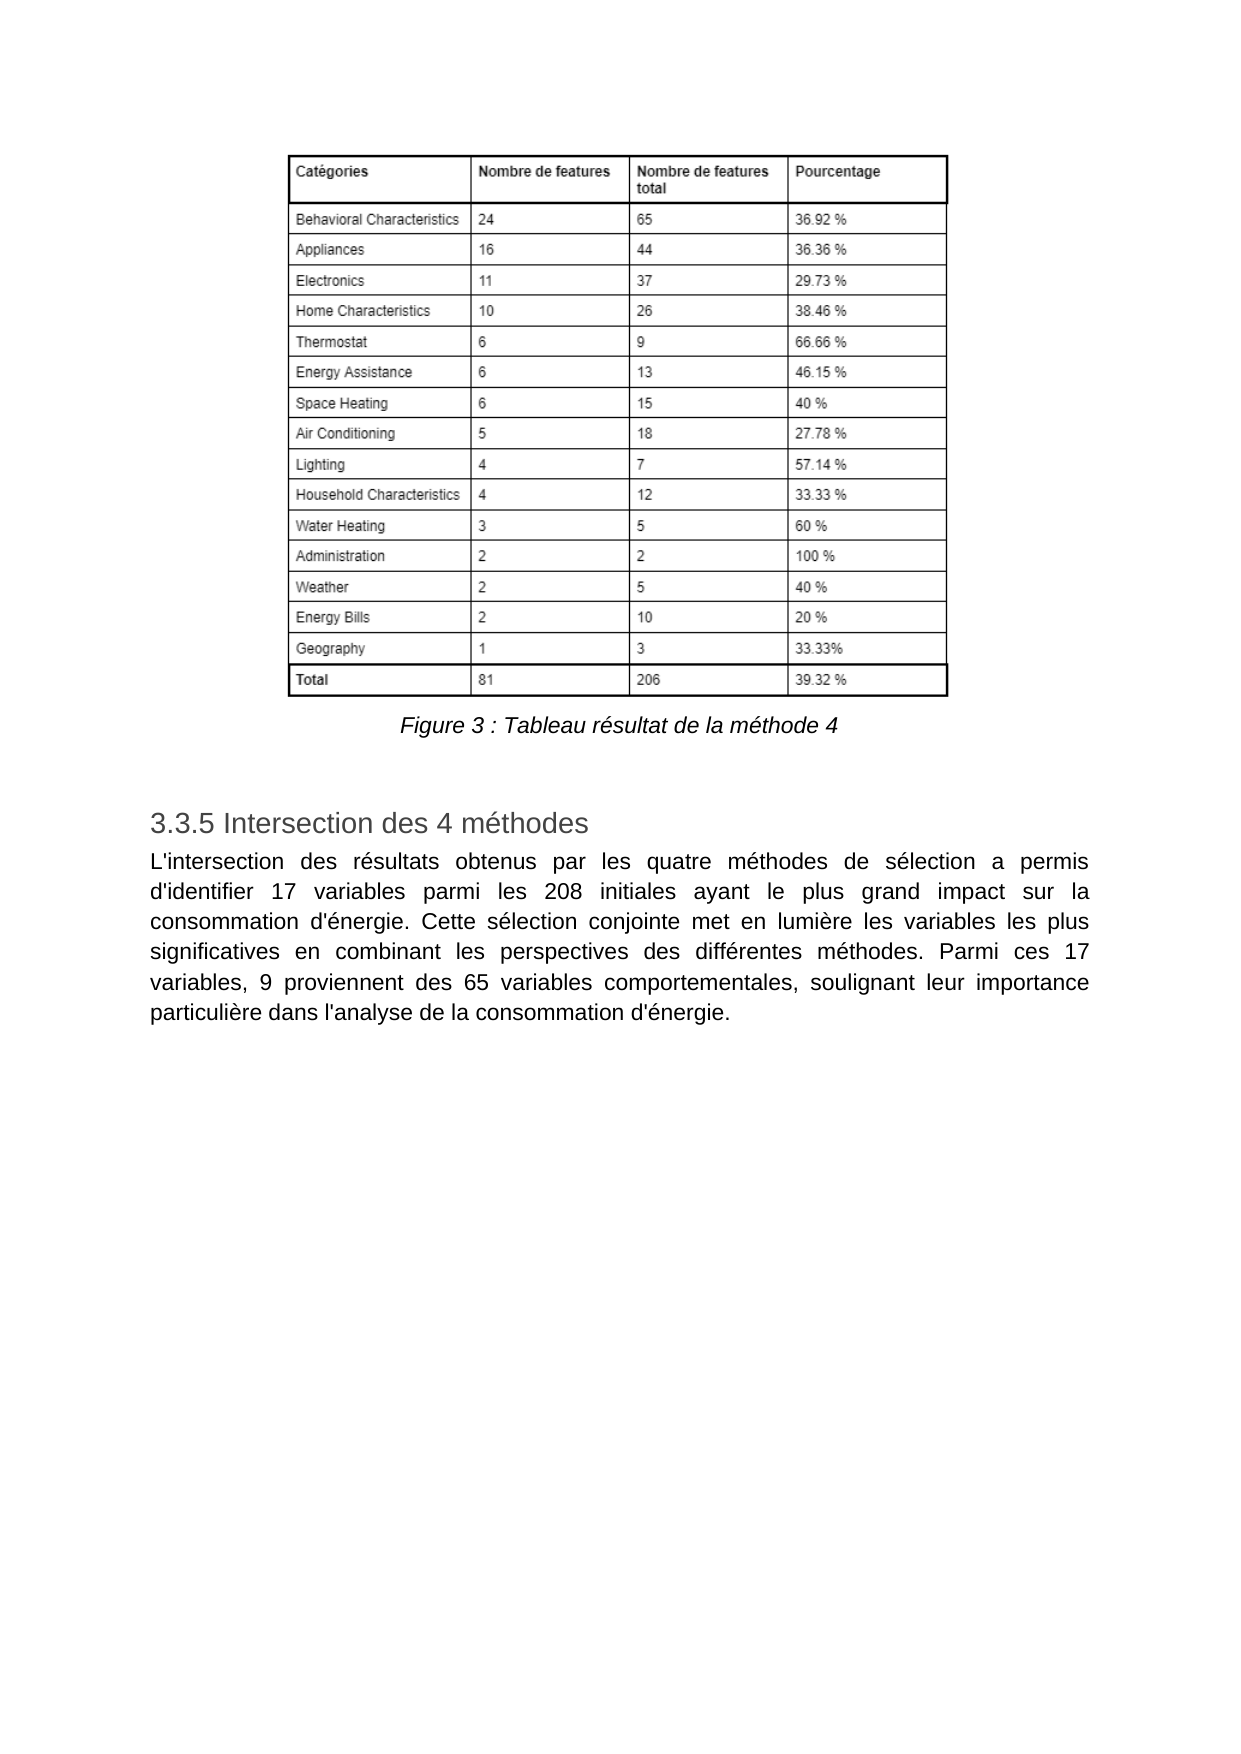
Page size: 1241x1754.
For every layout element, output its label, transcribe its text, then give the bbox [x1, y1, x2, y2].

text L'intersection des résultats obtenus par les quatre méthodes de sélection a permis d'identifier 17 variables parmi les 208 initiales ayant le plus grand impact sur la consommation d'énergie. Cette sélection conjointe met en lumière les variables les plus significatives en combinant les perspectives des différentes méthodes. Parmi ces 17 variables, 9 proviennent des 65 variables comportementales, soulignant leur importance particulière dans l'analyse de la consommation d'énergie. [150, 848, 1090, 1025]
text Figure 3 : Tableau résultat de la méthode 4 [150, 712, 1090, 738]
subtitle 3.3.5 Intersection des 4 méthodes [150, 806, 1090, 839]
picture [282, 150, 958, 709]
